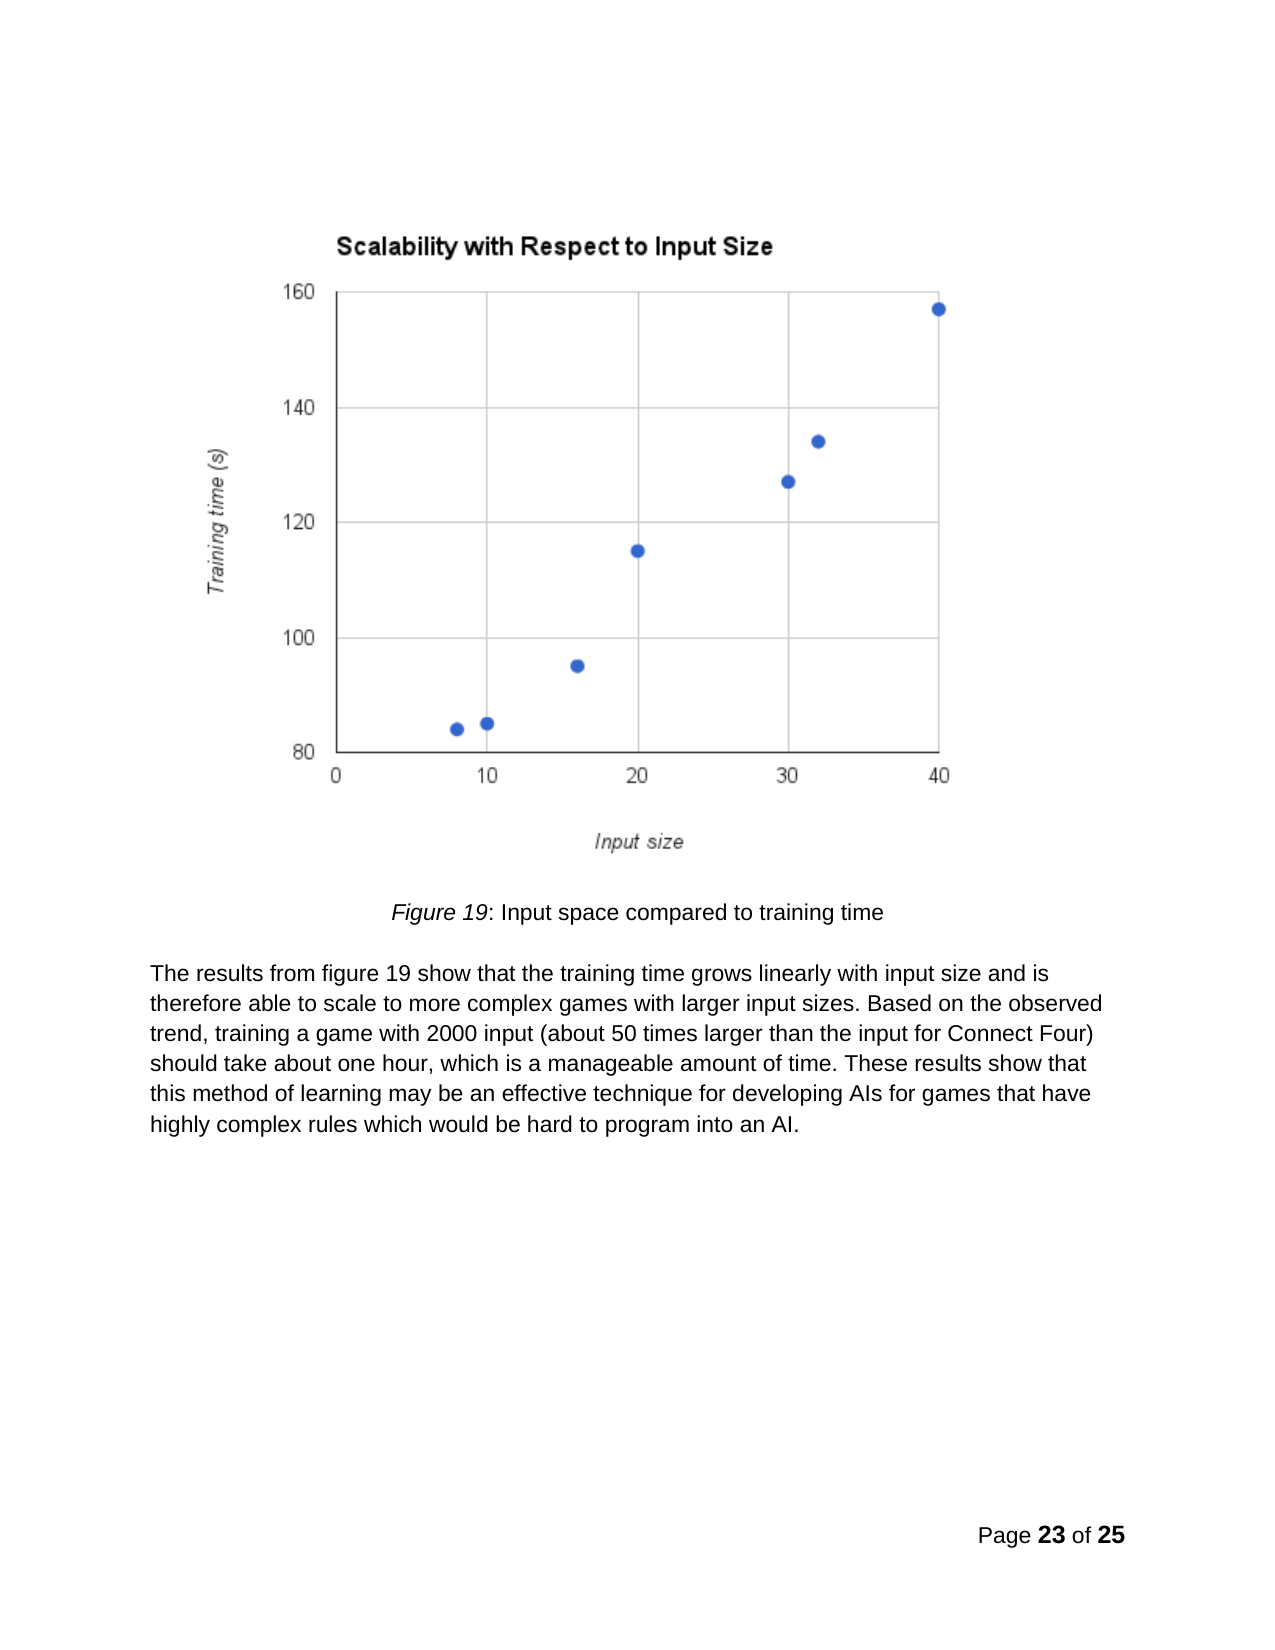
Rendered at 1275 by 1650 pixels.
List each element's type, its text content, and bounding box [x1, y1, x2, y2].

text Figure 19: Input space compared to training time [150, 899, 1125, 926]
picture [150, 150, 1125, 896]
text The results from figure 19 show that the training time grows linearly with input size and is therefore able to scale to more complex games with larger input sizes. Based on the observed trend, training a game with 2000 input (about 50 times larger than the input for Connect Four) should take about one hour, which is a manageable amount of time. These results show that this method of learning may be an effective technique for developing AIs for games that have highly complex rules which would be hard to program into an AI. [150, 959, 1125, 1137]
